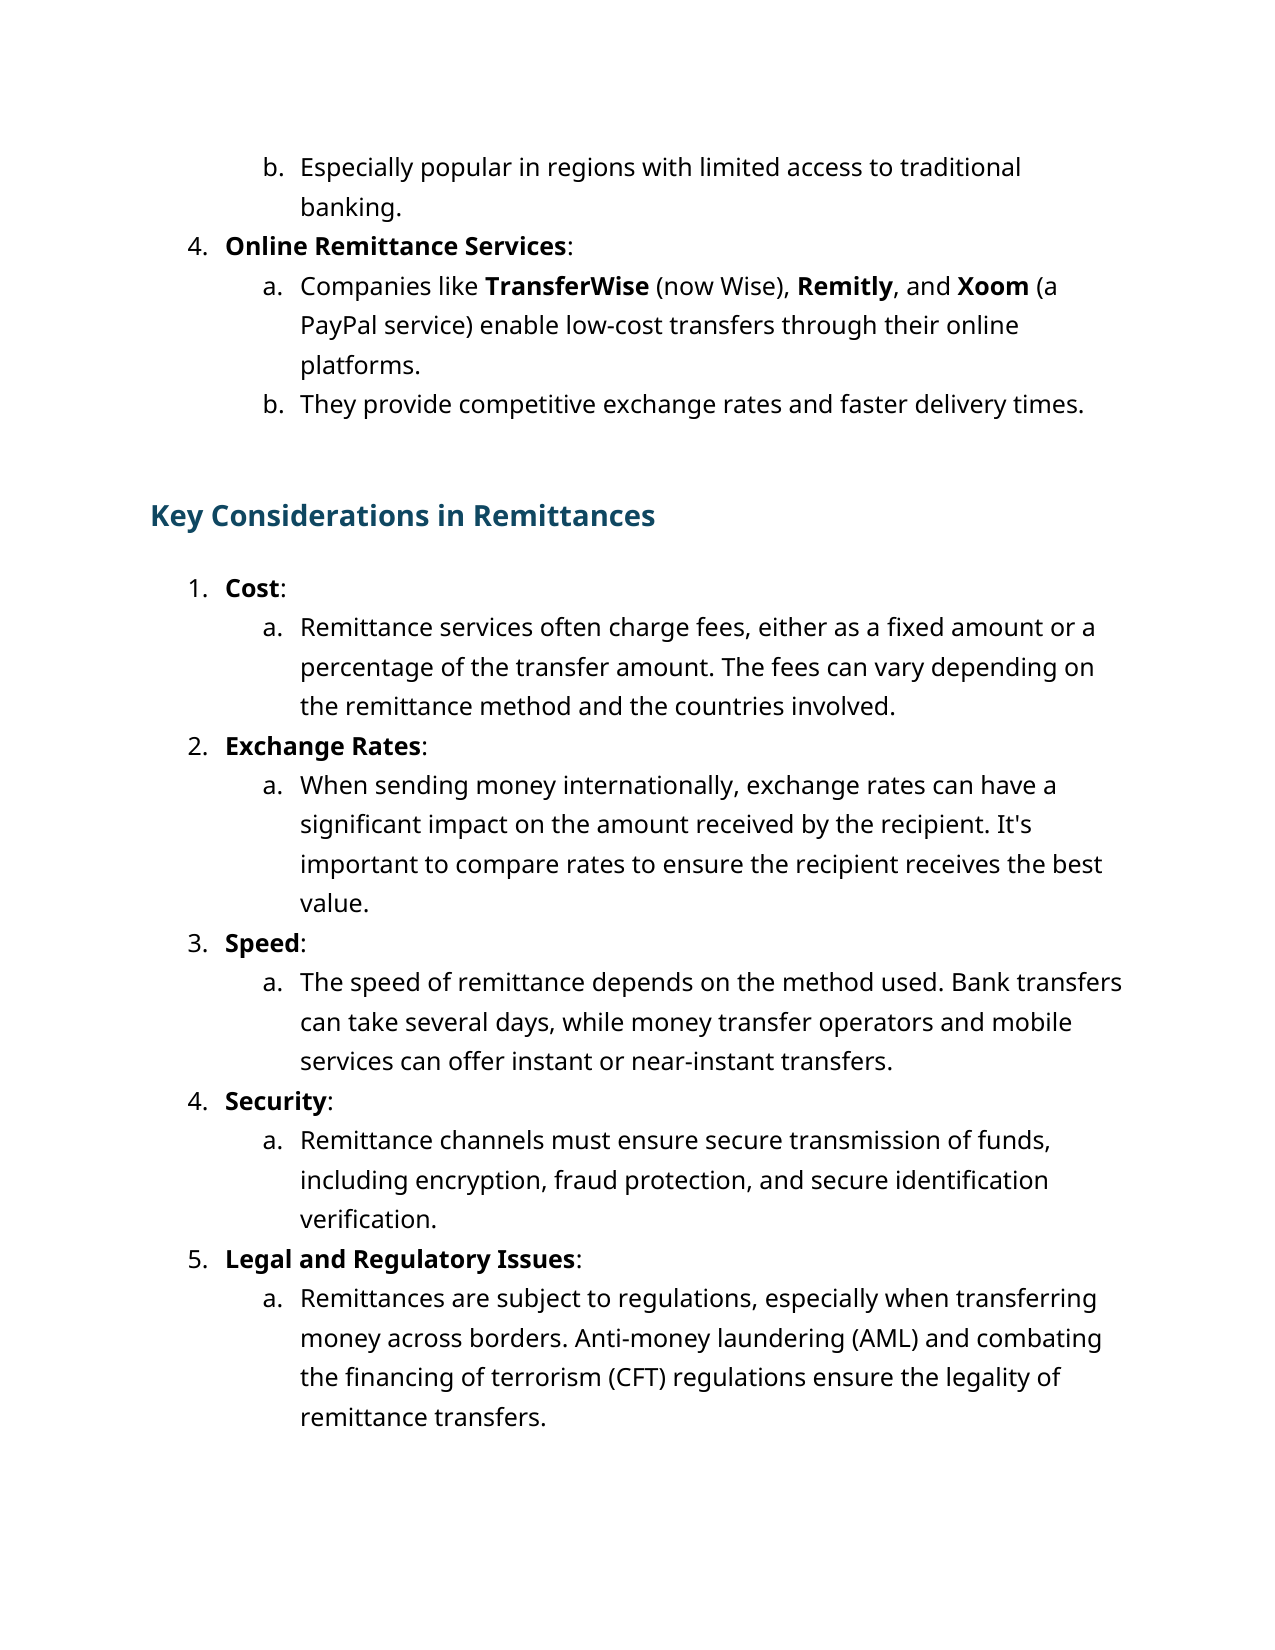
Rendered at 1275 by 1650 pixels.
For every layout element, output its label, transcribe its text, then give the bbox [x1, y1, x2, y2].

list Especially popular in regions with limited access to traditional banking. [262, 150, 1125, 223]
list Legal and Regulatory Issues: [187, 1241, 1125, 1276]
list They provide competitive exchange rates and faster delivery times. [262, 387, 1125, 421]
list The speed of remittance depends on the method used. Bank transfers can take several days, while money transfer operators and mobile services can offer instant or near-instant transfers. [262, 965, 1125, 1078]
list When sending money internationally, exchange rates can have a significant impact on the amount received by the recipient. It's important to compare rates to ensure the recipient receives the best value. [262, 768, 1125, 920]
subtitle Key Considerations in Remittances [150, 495, 1125, 535]
list Remittances are subject to regulations, especially when transferring money across borders. Anti-money laundering (AML) and combating the financing of terrorism (CFT) regulations ensure the legality of remittance transfers. [262, 1281, 1125, 1433]
list Online Remittance Services: [187, 229, 1125, 263]
list Remittance channels must ensure secure transmission of funds, including encryption, fraud protection, and secure identification verification. [262, 1123, 1125, 1236]
list Security: [187, 1083, 1125, 1118]
list Remittance services often charge fees, either as a fixed amount or a percentage of the transfer amount. The fees can vary depending on the remittance method and the countries involved. [262, 610, 1125, 723]
list Exchange Rates: [187, 728, 1125, 762]
list Cost: [187, 570, 1125, 604]
list Companies like TransferWise (now Wise), Remitly, and Xoom (a PayPal service) enable low-cost transfers through their online platforms. [262, 268, 1125, 381]
list Speed: [187, 926, 1125, 960]
